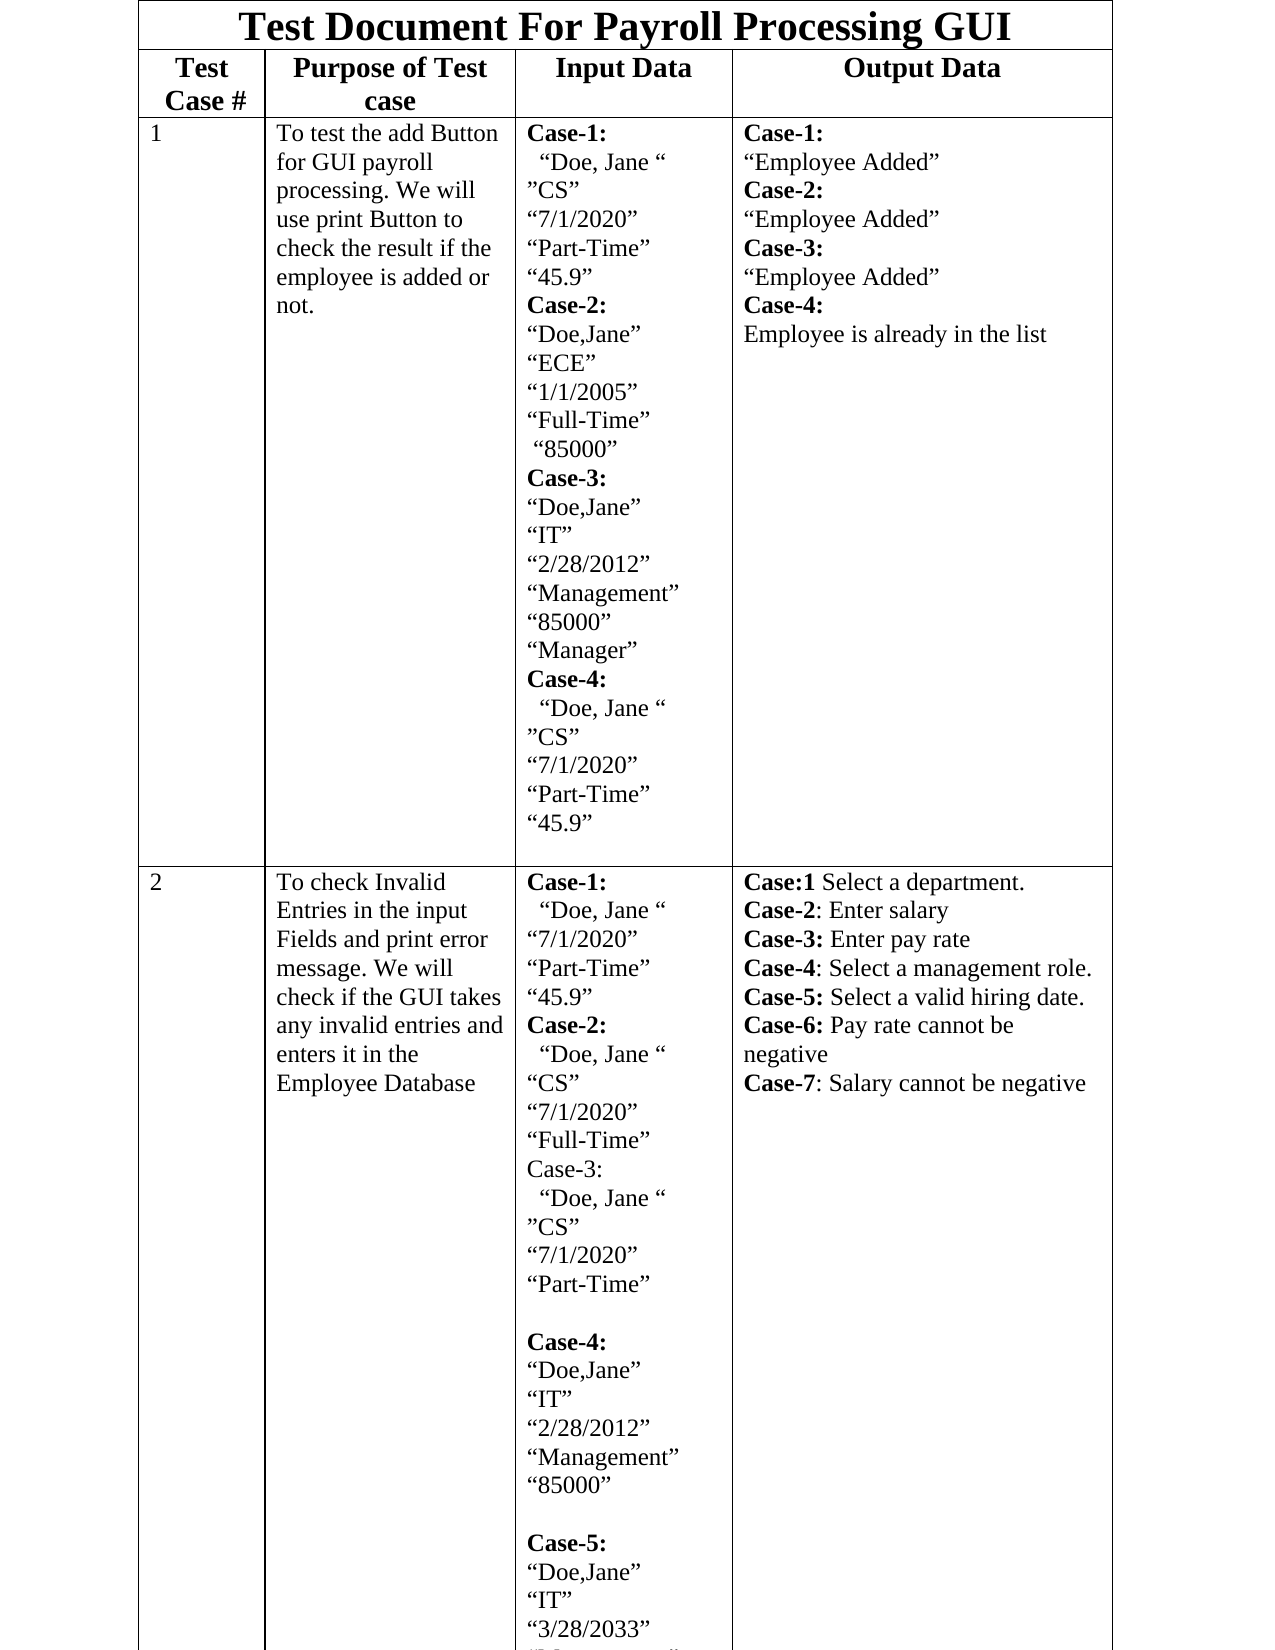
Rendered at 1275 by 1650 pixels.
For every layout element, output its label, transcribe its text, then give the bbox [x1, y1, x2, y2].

table_cell Test Case # [139, 50, 264, 117]
table_cell Input Data [516, 50, 732, 117]
table_cell Case-1: “Doe, Jane “ ”CS” “7/1/2020” “Part-Time” “45.9” Case-2: “Doe,Jane” “ECE” “1/1/2005” “Full-Time” “85000” Case-3: “Doe,Jane” “IT” “2/28/2012” “Management” “85000” “Manager” Case-4: “Doe, Jane “ ”CS” “7/1/2020” “Part-Time” “45.9” [516, 118, 732, 866]
table_cell 1 [139, 118, 264, 866]
table_header Test Document For Payroll Processing GUI [139, 1, 1112, 49]
table_cell Purpose of Test case [266, 50, 515, 117]
table_cell To test the add Button for GUI payroll processing. We will use print Button to check the result if the employee is added or not. [266, 118, 515, 866]
table_cell Output Data [733, 50, 1112, 117]
table_cell Case-1: “Employee Added” Case-2: “Employee Added” Case-3: “Employee Added” Case-4: Employee is already in the list [733, 118, 1112, 866]
table_cell 2 [139, 867, 264, 1650]
